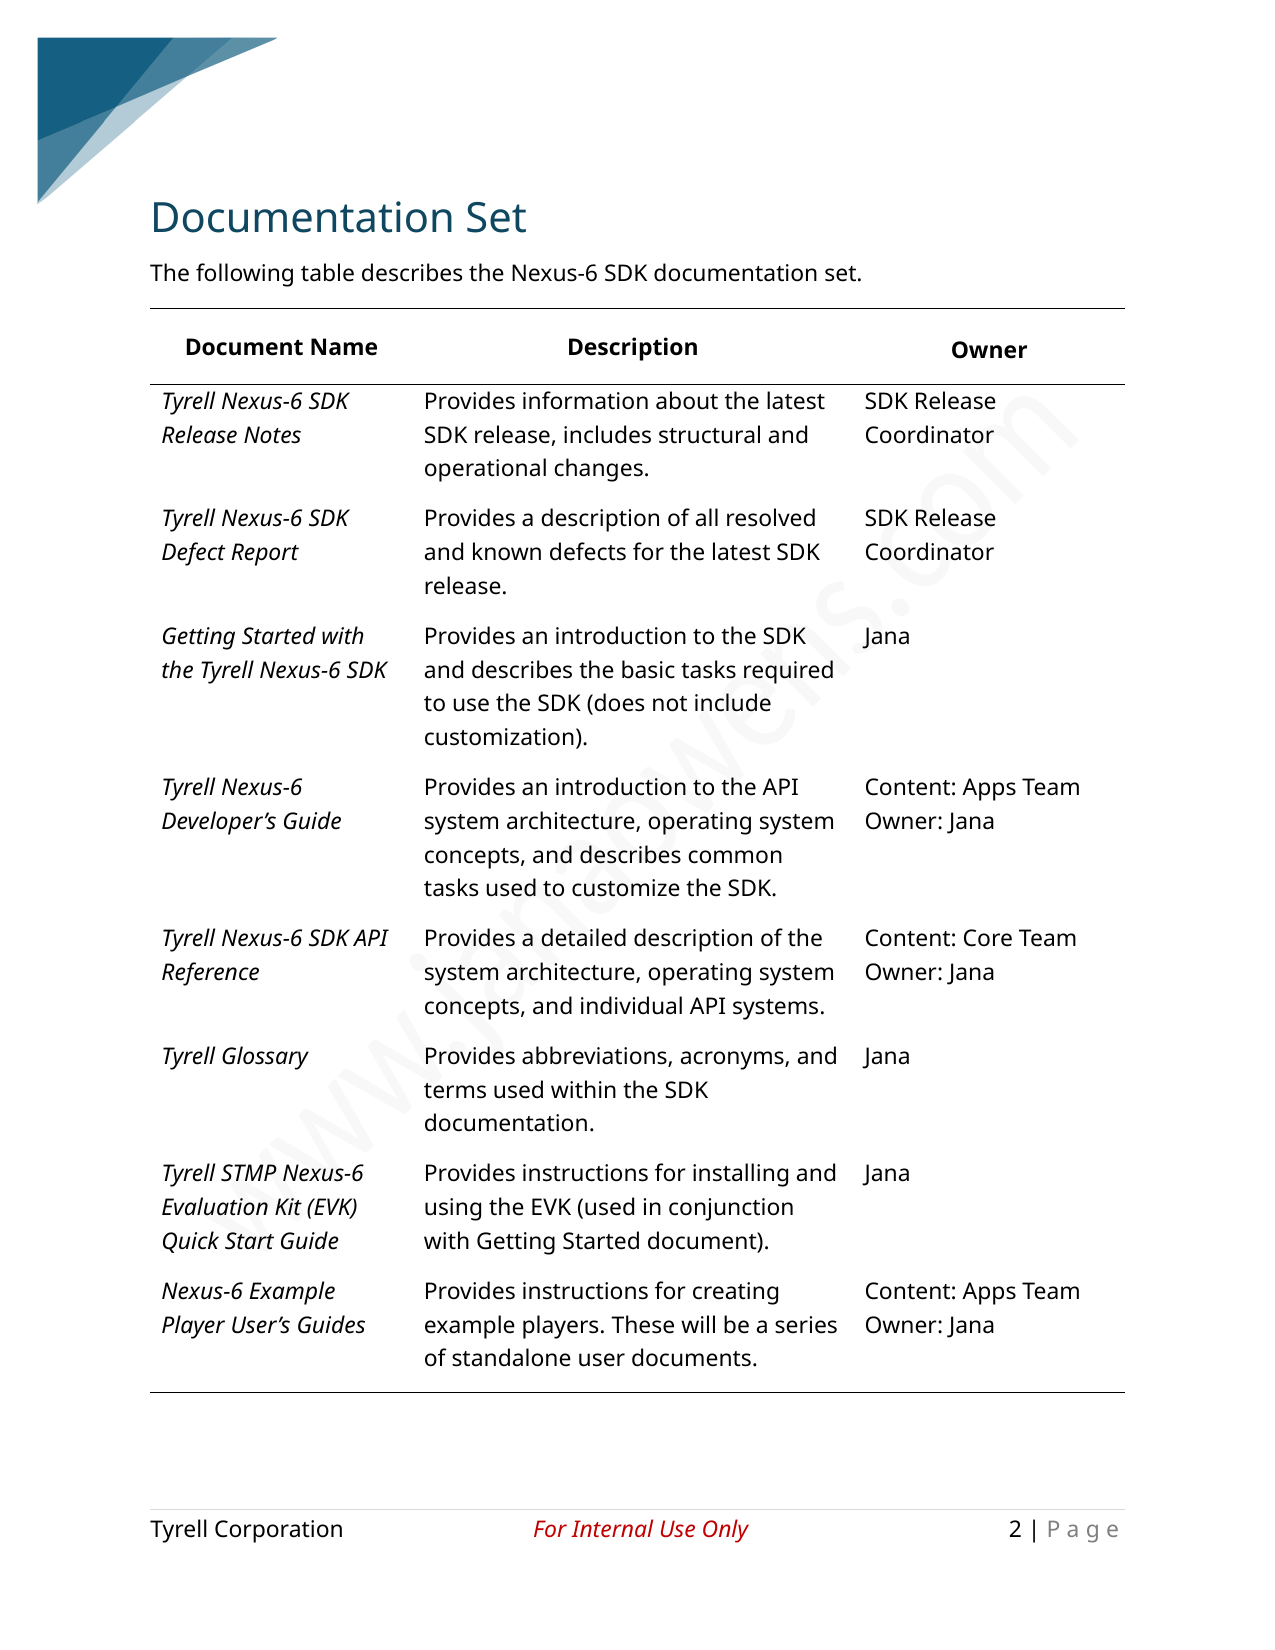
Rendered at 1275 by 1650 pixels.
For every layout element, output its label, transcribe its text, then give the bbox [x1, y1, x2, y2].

table_header Document Name [150, 309, 412, 384]
table_cell Jana [853, 620, 1125, 771]
picture [37, 37, 279, 206]
table_cell Provides information about the latest SDK release, includes structural and operational changes. [413, 385, 853, 502]
table_cell Provides abbreviations, acronyms, and terms used within the SDK documentation. [413, 1040, 853, 1157]
table_header Owner [853, 309, 1125, 384]
table_cell Tyrell Glossary [150, 1040, 412, 1157]
table_header Description [413, 309, 853, 384]
table_cell Tyrell Nexus-6 SDK Defect Report [150, 502, 412, 620]
table_cell Tyrell Nexus-6 SDK API Reference [150, 922, 412, 1040]
table_cell Content: Apps Team Owner: Jana [853, 1275, 1125, 1392]
table_cell Tyrell STMP Nexus-6 Evaluation Kit (EVK) Quick Start Guide [150, 1157, 412, 1275]
table_cell Provides instructions for creating example players. These will be a series of standalone user documents. [413, 1275, 853, 1392]
table_cell Provides a detailed description of the system architecture, operating system concepts, and individual API systems. [413, 922, 853, 1040]
table_cell SDK Release Coordinator [853, 385, 1125, 502]
text The following table describes the Nexus-6 SDK documentation set. [150, 257, 1125, 288]
table_cell Content: Apps Team Owner: Jana [853, 771, 1125, 922]
table_cell Provides instructions for installing and using the EVK (used in conjunction with Getting Started document). [413, 1157, 853, 1275]
table_cell Getting Started with the Tyrell Nexus-6 SDK [150, 620, 412, 771]
table_cell Provides an introduction to the SDK and describes the basic tasks required to use the SDK (does not include customization). [413, 620, 853, 771]
table_cell Tyrell Nexus-6 Developer’s Guide [150, 771, 412, 922]
table_cell Content: Core Team Owner: Jana [853, 922, 1125, 1040]
subtitle Documentation Set [150, 187, 1125, 244]
table_cell Provides a description of all resolved and known defects for the latest SDK release. [413, 502, 853, 620]
table_cell Jana [853, 1157, 1125, 1275]
table_cell SDK Release Coordinator [853, 502, 1125, 620]
table_cell Jana [853, 1040, 1125, 1157]
table_cell Provides an introduction to the API system architecture, operating system concepts, and describes common tasks used to customize the SDK. [413, 771, 853, 922]
table_cell Nexus-6 Example Player User’s Guides [150, 1275, 412, 1392]
table_cell Tyrell Nexus-6 SDK Release Notes [150, 385, 412, 502]
